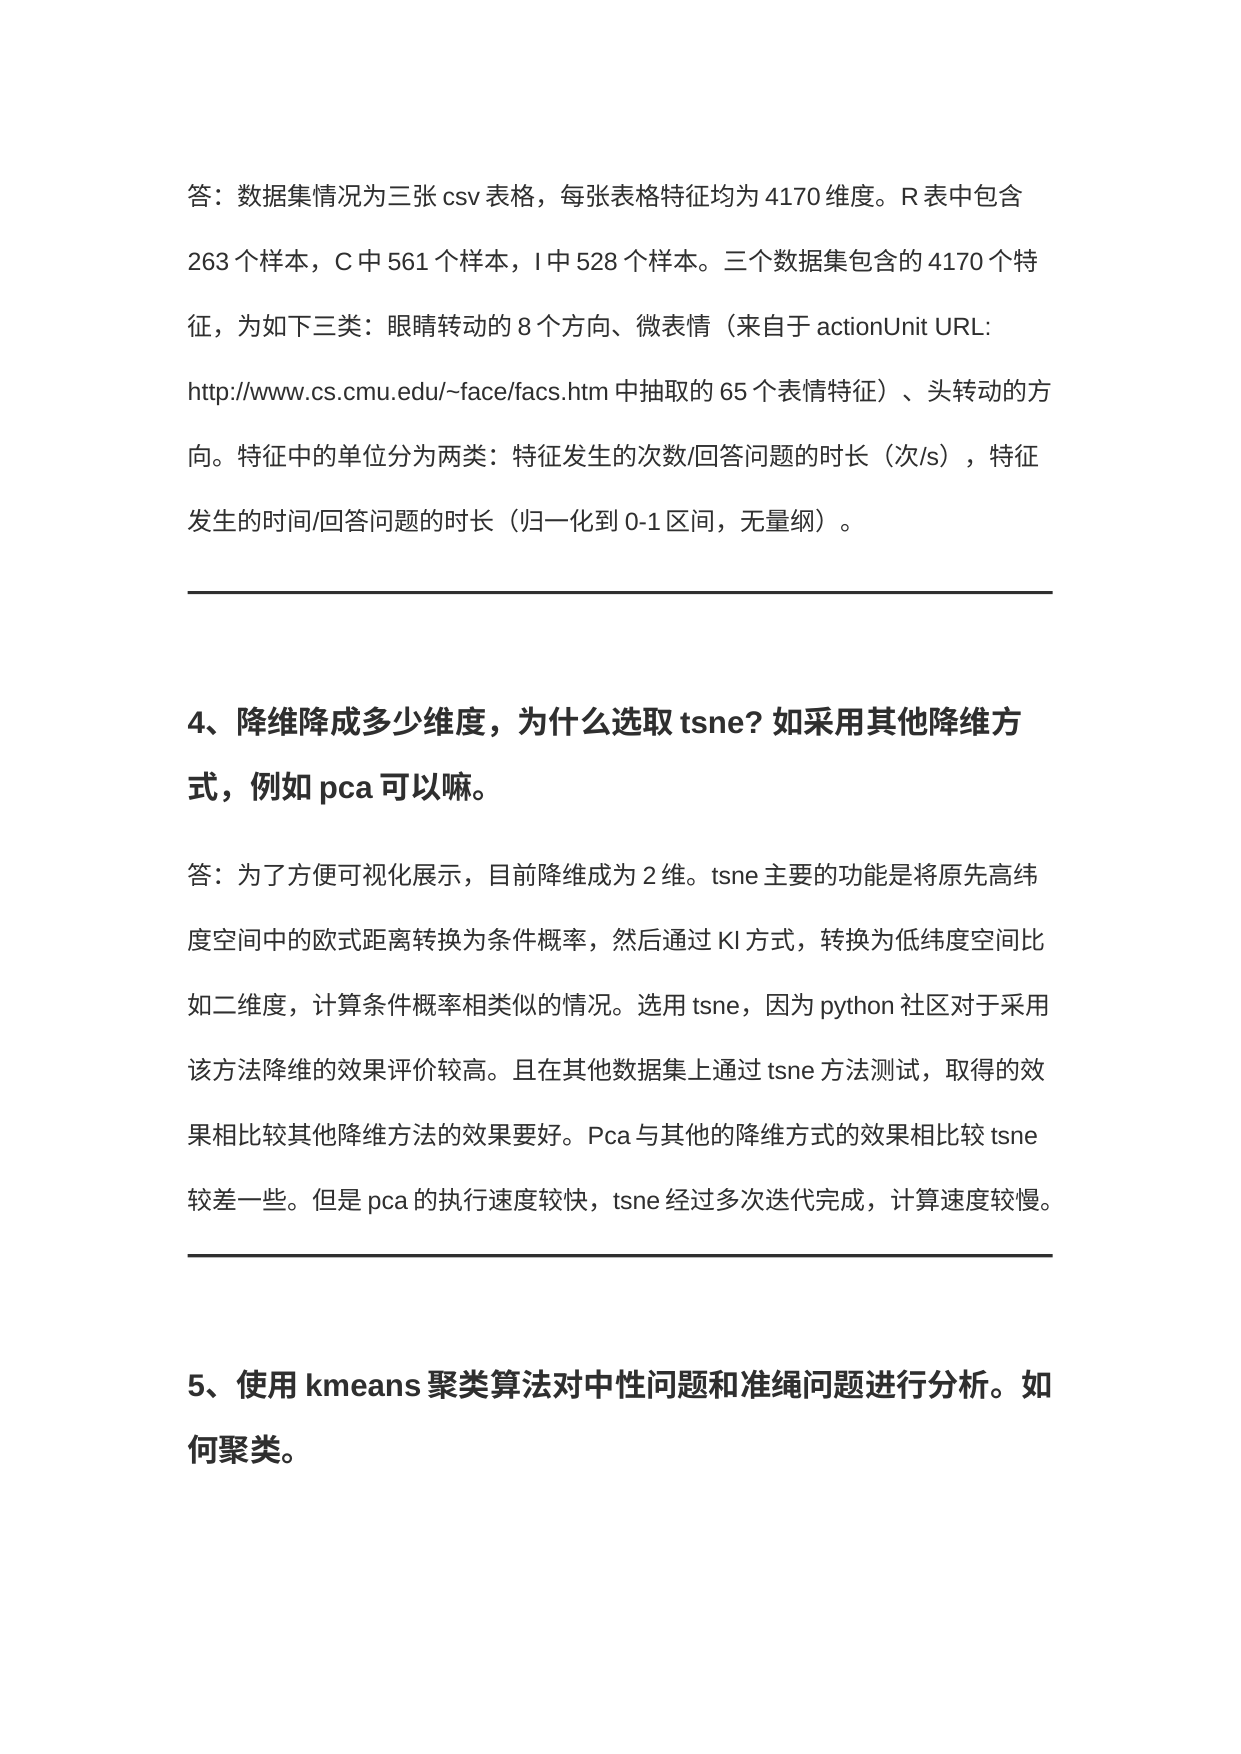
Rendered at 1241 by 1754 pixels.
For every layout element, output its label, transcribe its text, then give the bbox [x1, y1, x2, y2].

text 4、降维降成多少维度，为什么选取tsne? 如采用其他降维方式，例如pca可以嘛。 [187, 687, 1053, 817]
subtitle 答：为了方便可视化展示，目前降维成为2维。tsne主要的功能是将原先高纬度空间中的欧式距离转换为条件概率，然后通过Kl方式，转换为低纬度空间比如二维度，计算条件概率相类似的情况。选用tsne，因为python社区对于采用该方法降维的效果评价较高。且在其他数据集上通过tsne方法测试，取得的效果相比较其他降维方法的效果要好。Pca与其他的降维方式的效果相比较tsne较差一些。但是pca的执行速度较快，tsne经过多次迭代完成，计算速度较慢。 [187, 841, 1053, 1231]
text 答：数据集情况为三张csv表格，每张表格特征均为4170维度。R表中包含263个样本，C中561个样本，I中528个样本。三个数据集包含的4170个特征，为如下三类：眼睛转动的8个方向、微表情（来自于actionUnit URL: http://www.cs.cmu.edu/~face/facs.htm中抽取的65个表情特征）、头转动的方向。特征中的单位分为两类：特征发生的次数/回答问题的时长（次/s），特征发生的时间/回答问题的时长（归一化到0-1区间，无量纲）。 [187, 162, 1053, 552]
text 5、使用kmeans聚类算法对中性问题和准绳问题进行分析。如何聚类。 [187, 1350, 1053, 1480]
